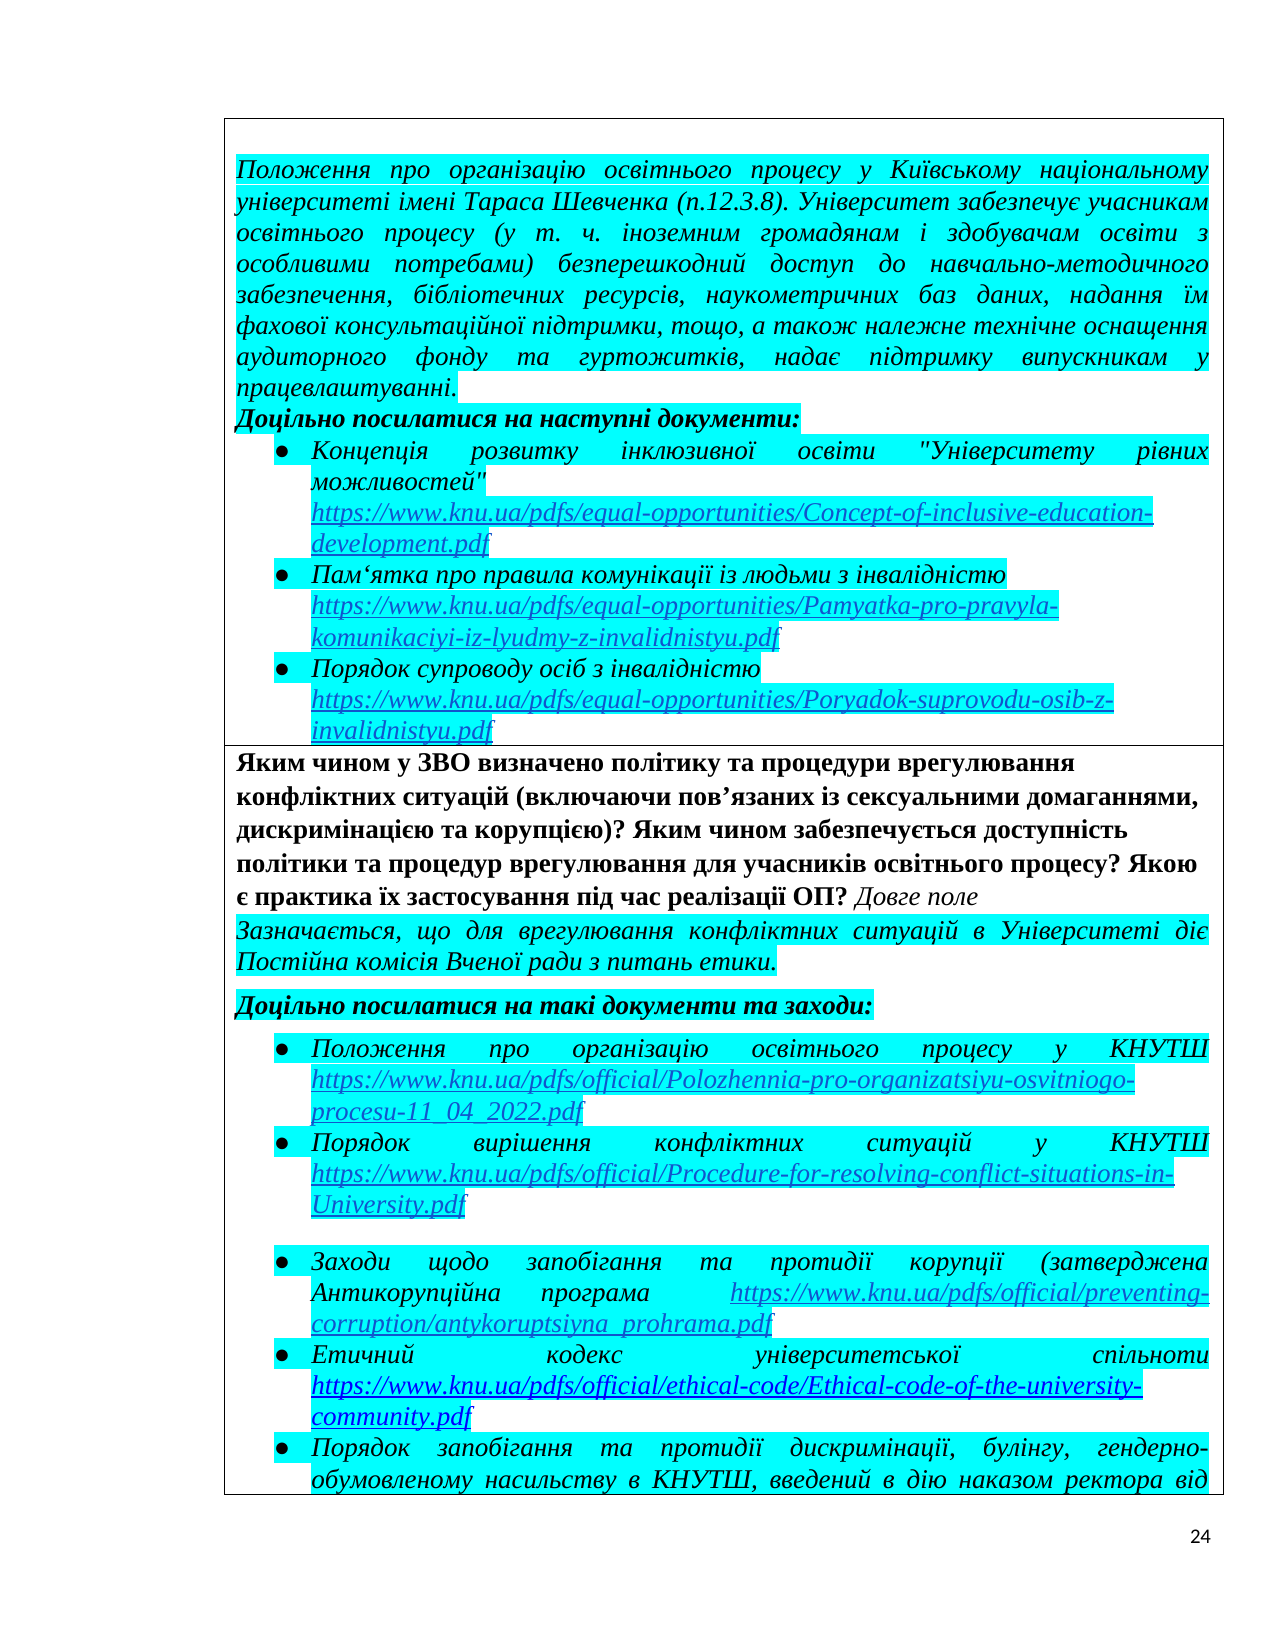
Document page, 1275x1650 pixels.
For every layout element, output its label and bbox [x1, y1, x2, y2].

table_cell [225, 746, 1223, 1494]
table_cell [225, 119, 1223, 745]
